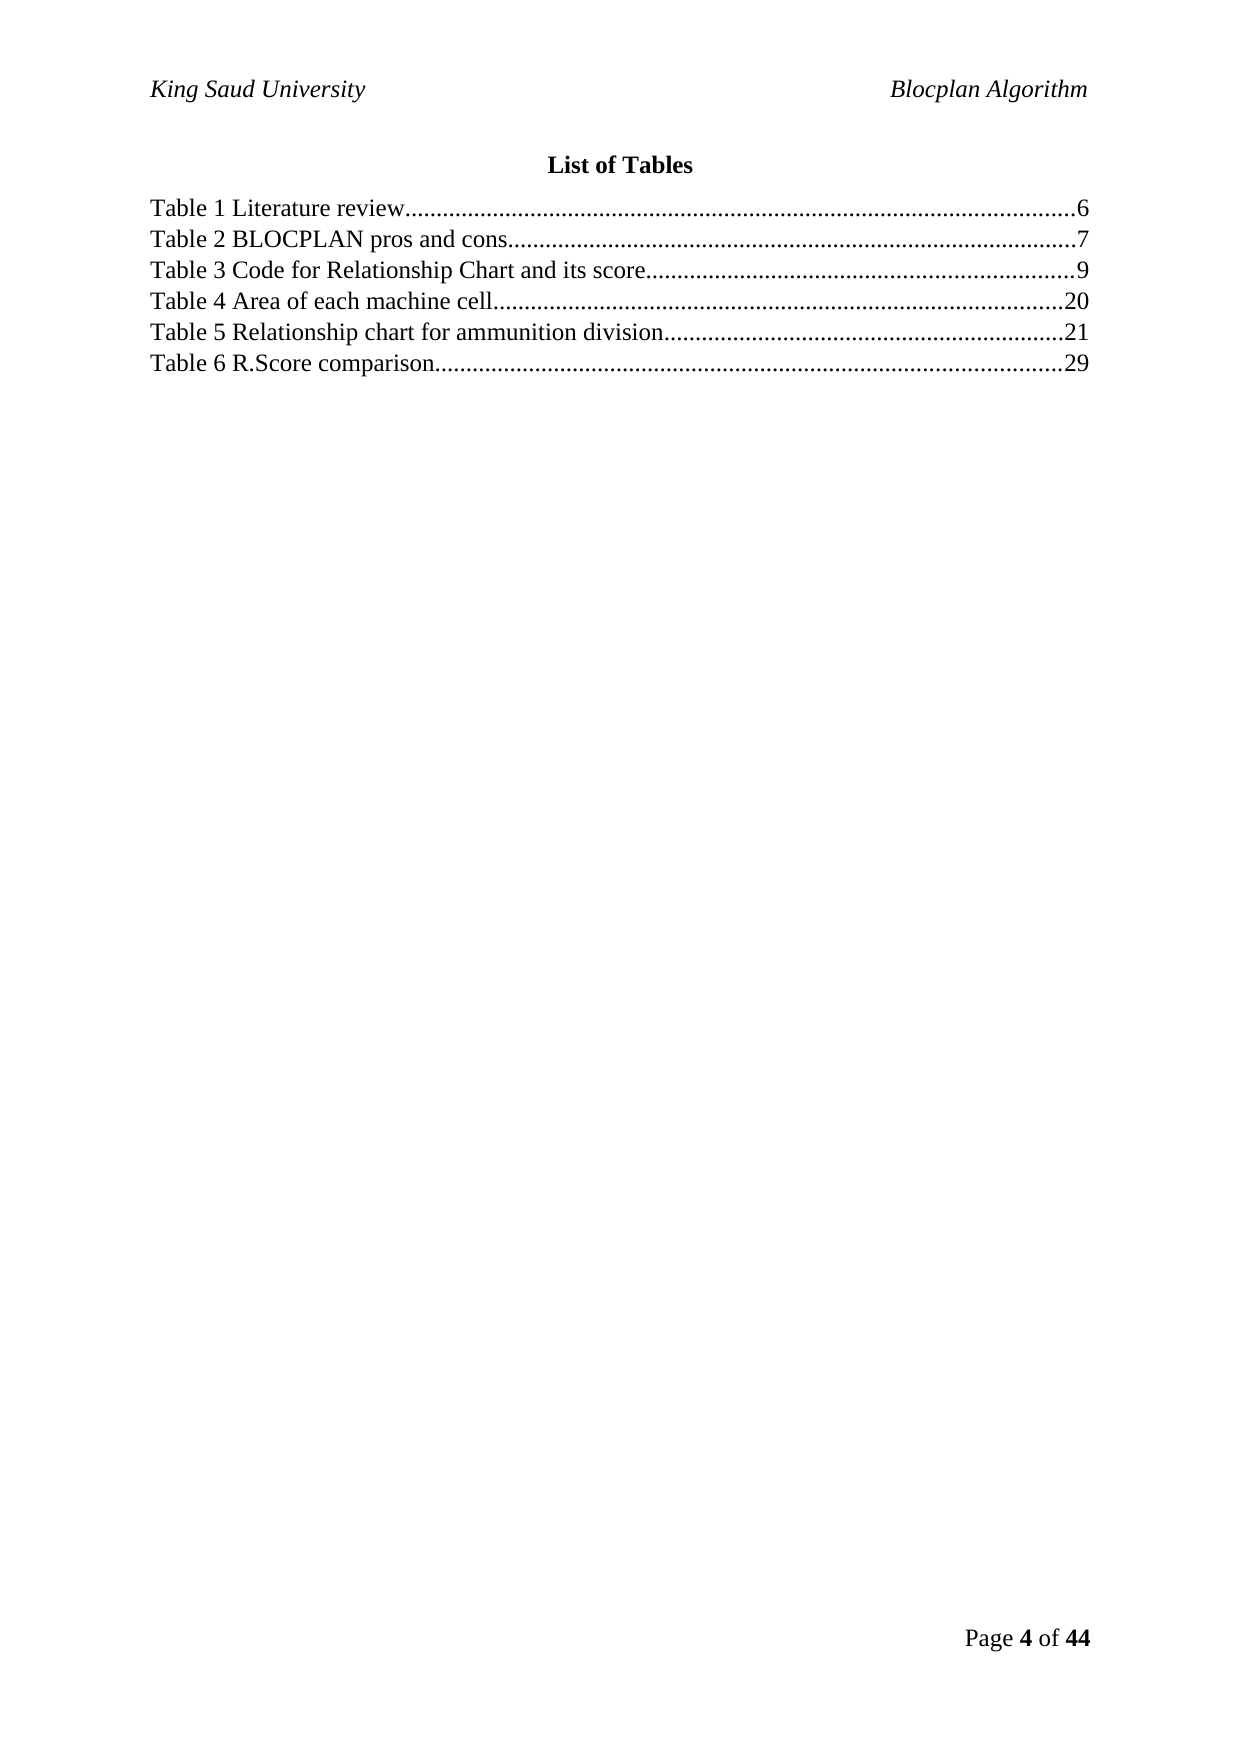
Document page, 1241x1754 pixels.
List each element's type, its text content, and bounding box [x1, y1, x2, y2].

text List of Tables [150, 150, 1090, 179]
text Table 4 Area of each machine cell 20 [150, 286, 1090, 315]
text Table 2 BLOCPLAN pros and cons 7 [150, 224, 1090, 253]
text Table 1 Literature review 6 [150, 193, 1090, 222]
text Table 5 Relationship chart for ammunition division 21 [150, 317, 1090, 346]
text Table 6 R.Score comparison 29 [150, 348, 1090, 377]
text Table 3 Code for Relationship Chart and its score 9 [150, 255, 1090, 284]
